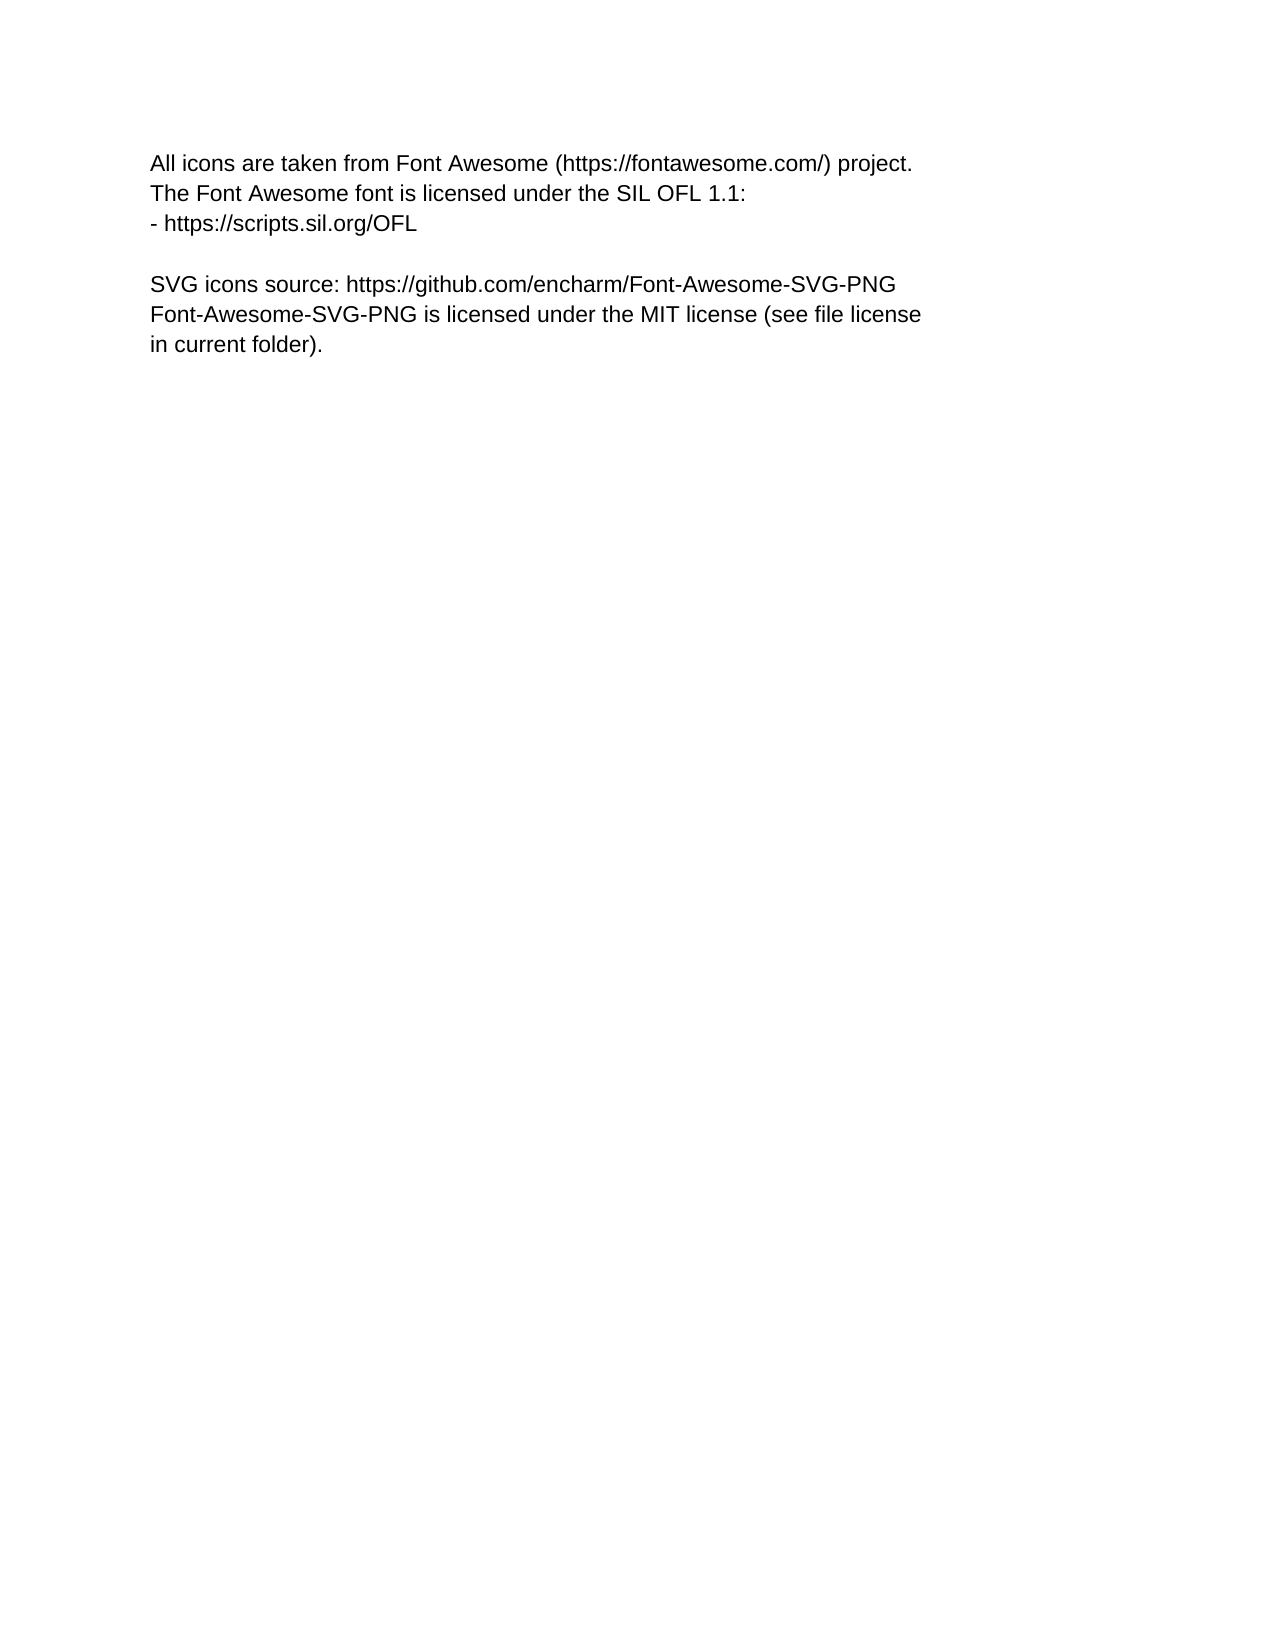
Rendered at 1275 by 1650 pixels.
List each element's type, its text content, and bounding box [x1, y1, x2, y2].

text Font-Awesome-SVG-PNG is licensed under the MIT license (see file license [150, 301, 1125, 327]
text All icons are taken from Font Awesome (https://fontawesome.com/) project. [150, 150, 1125, 176]
text SVG icons source: https://github.com/encharm/Font-Awesome-SVG-PNG [150, 271, 1125, 297]
text The Font Awesome font is licensed under the SIL OFL 1.1: [150, 180, 1125, 207]
text - https://scripts.sil.org/OFL [150, 210, 1125, 237]
text in current folder). [150, 331, 1125, 358]
